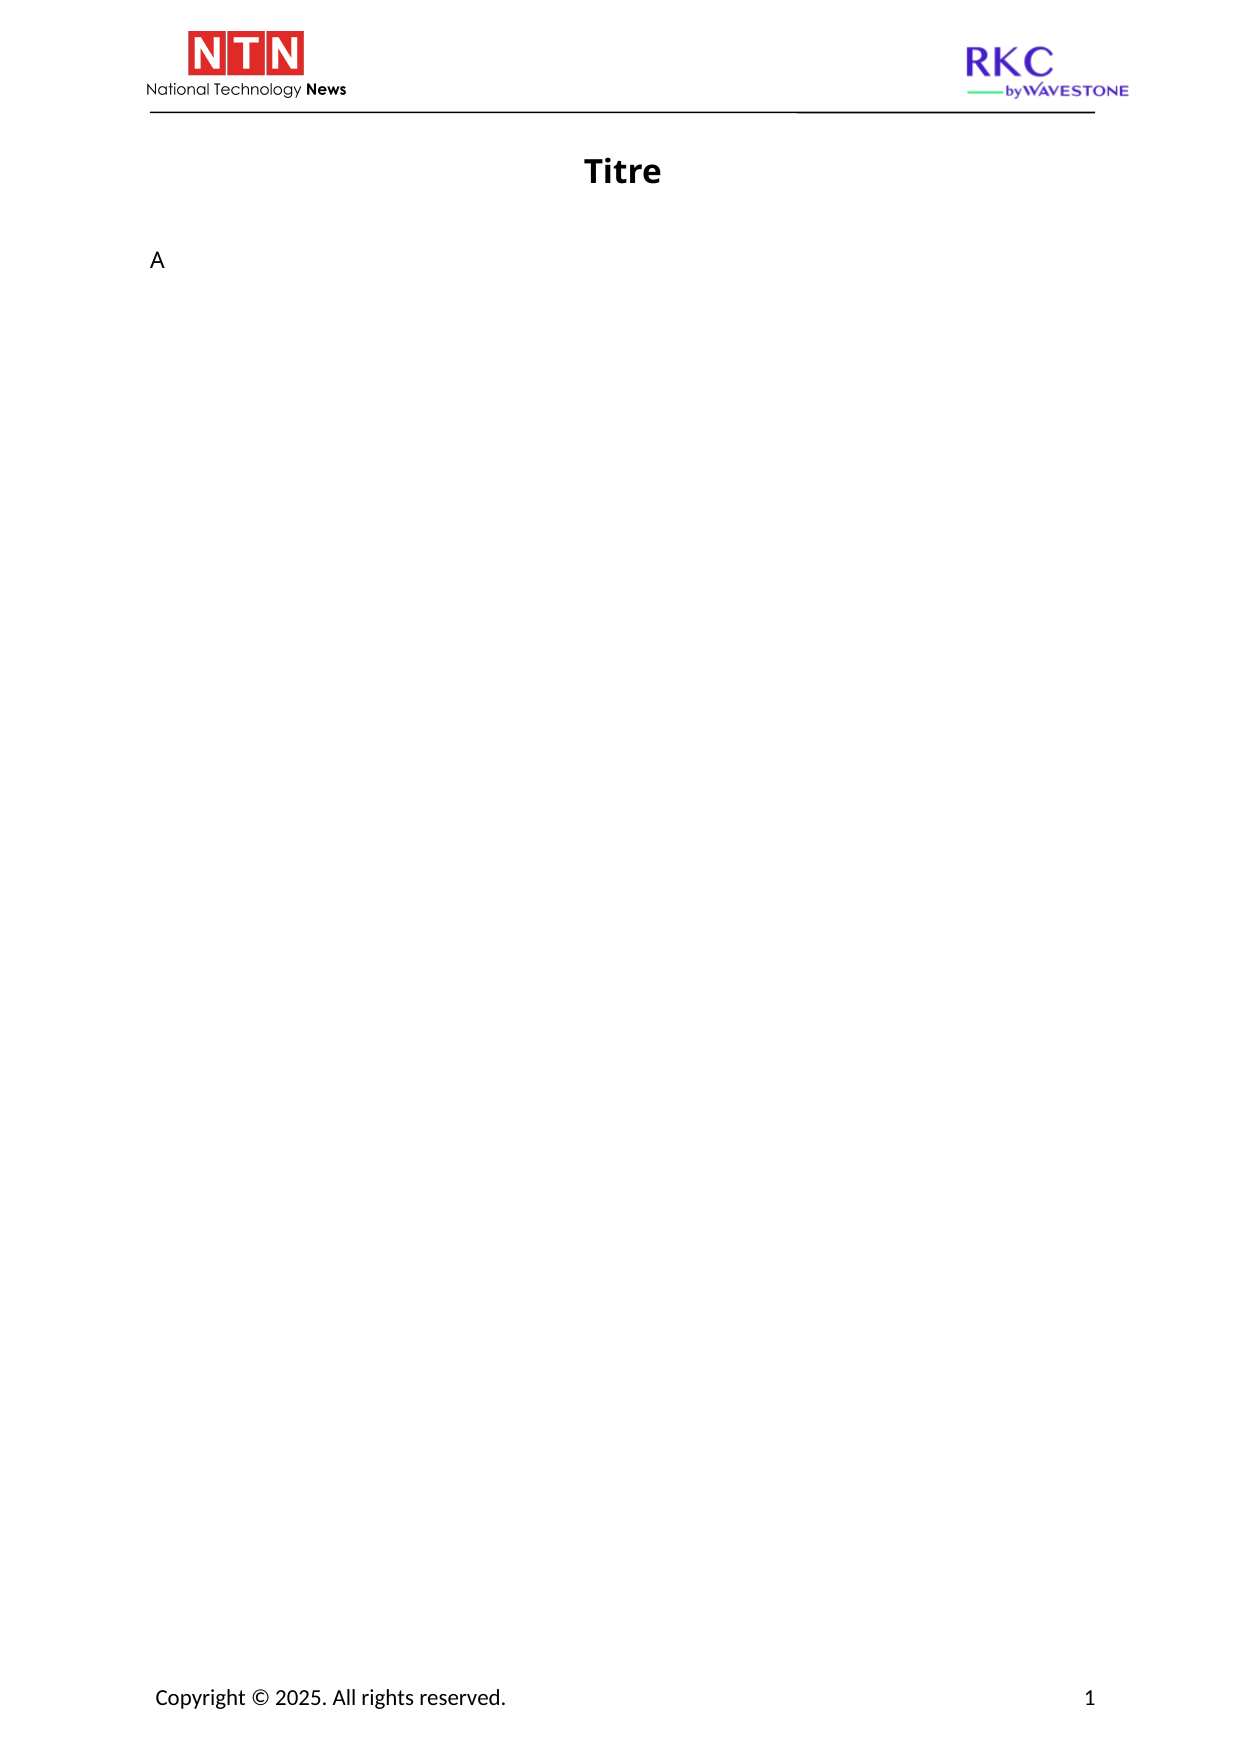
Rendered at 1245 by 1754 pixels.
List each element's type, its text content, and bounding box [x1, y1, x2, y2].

text Titre [150, 148, 1095, 193]
picture [937, 23, 1139, 116]
picture [140, 31, 347, 99]
text A [150, 244, 1095, 276]
